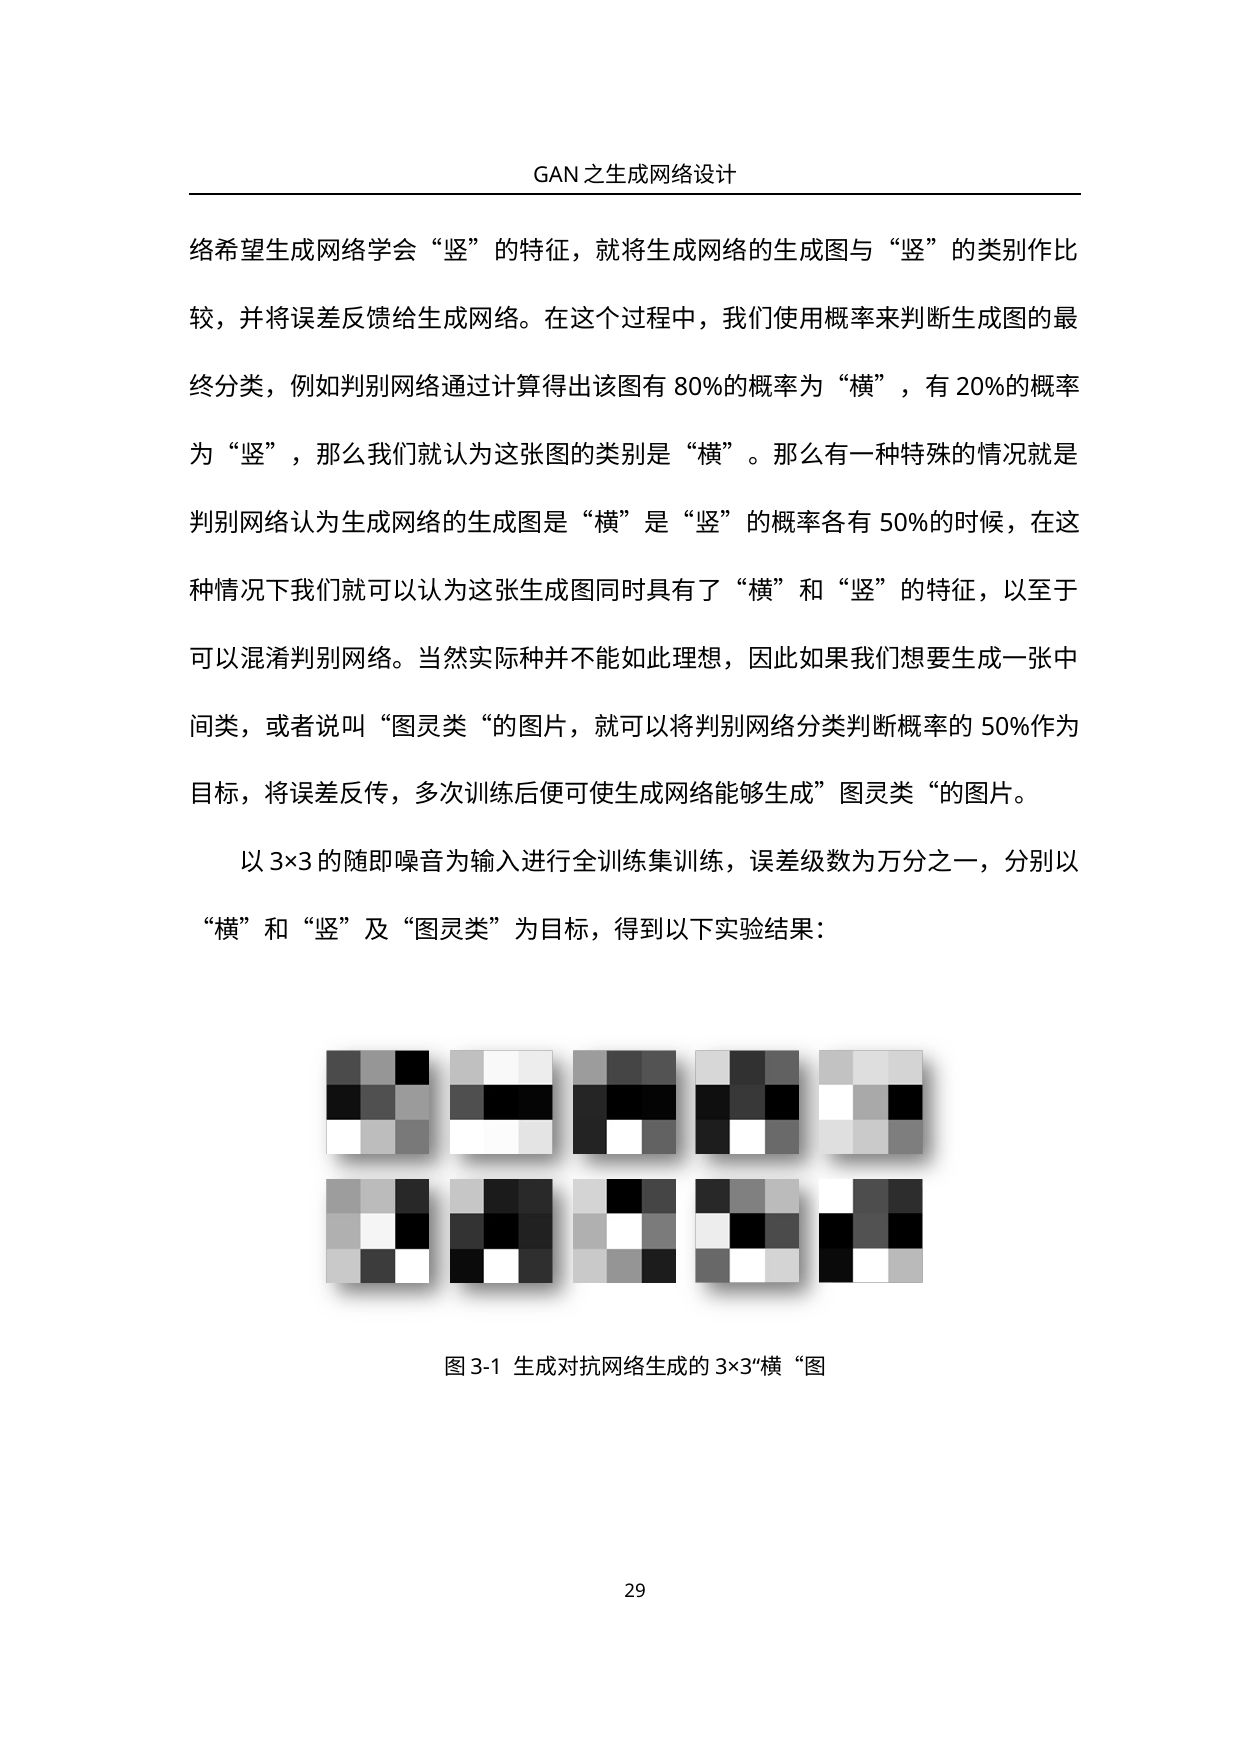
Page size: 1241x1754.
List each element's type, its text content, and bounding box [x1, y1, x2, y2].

picture [305, 1029, 965, 1326]
text 以3×3的随即噪音为输入进行全训练集训练，误差级数为万分之一，分别以“横”和“竖”及“图灵类”为目标，得到以下实验结果： [189, 826, 1081, 962]
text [189, 215, 1081, 826]
text 图3-1 生成对抗网络生成的3×3“横“图 [189, 1348, 1081, 1382]
